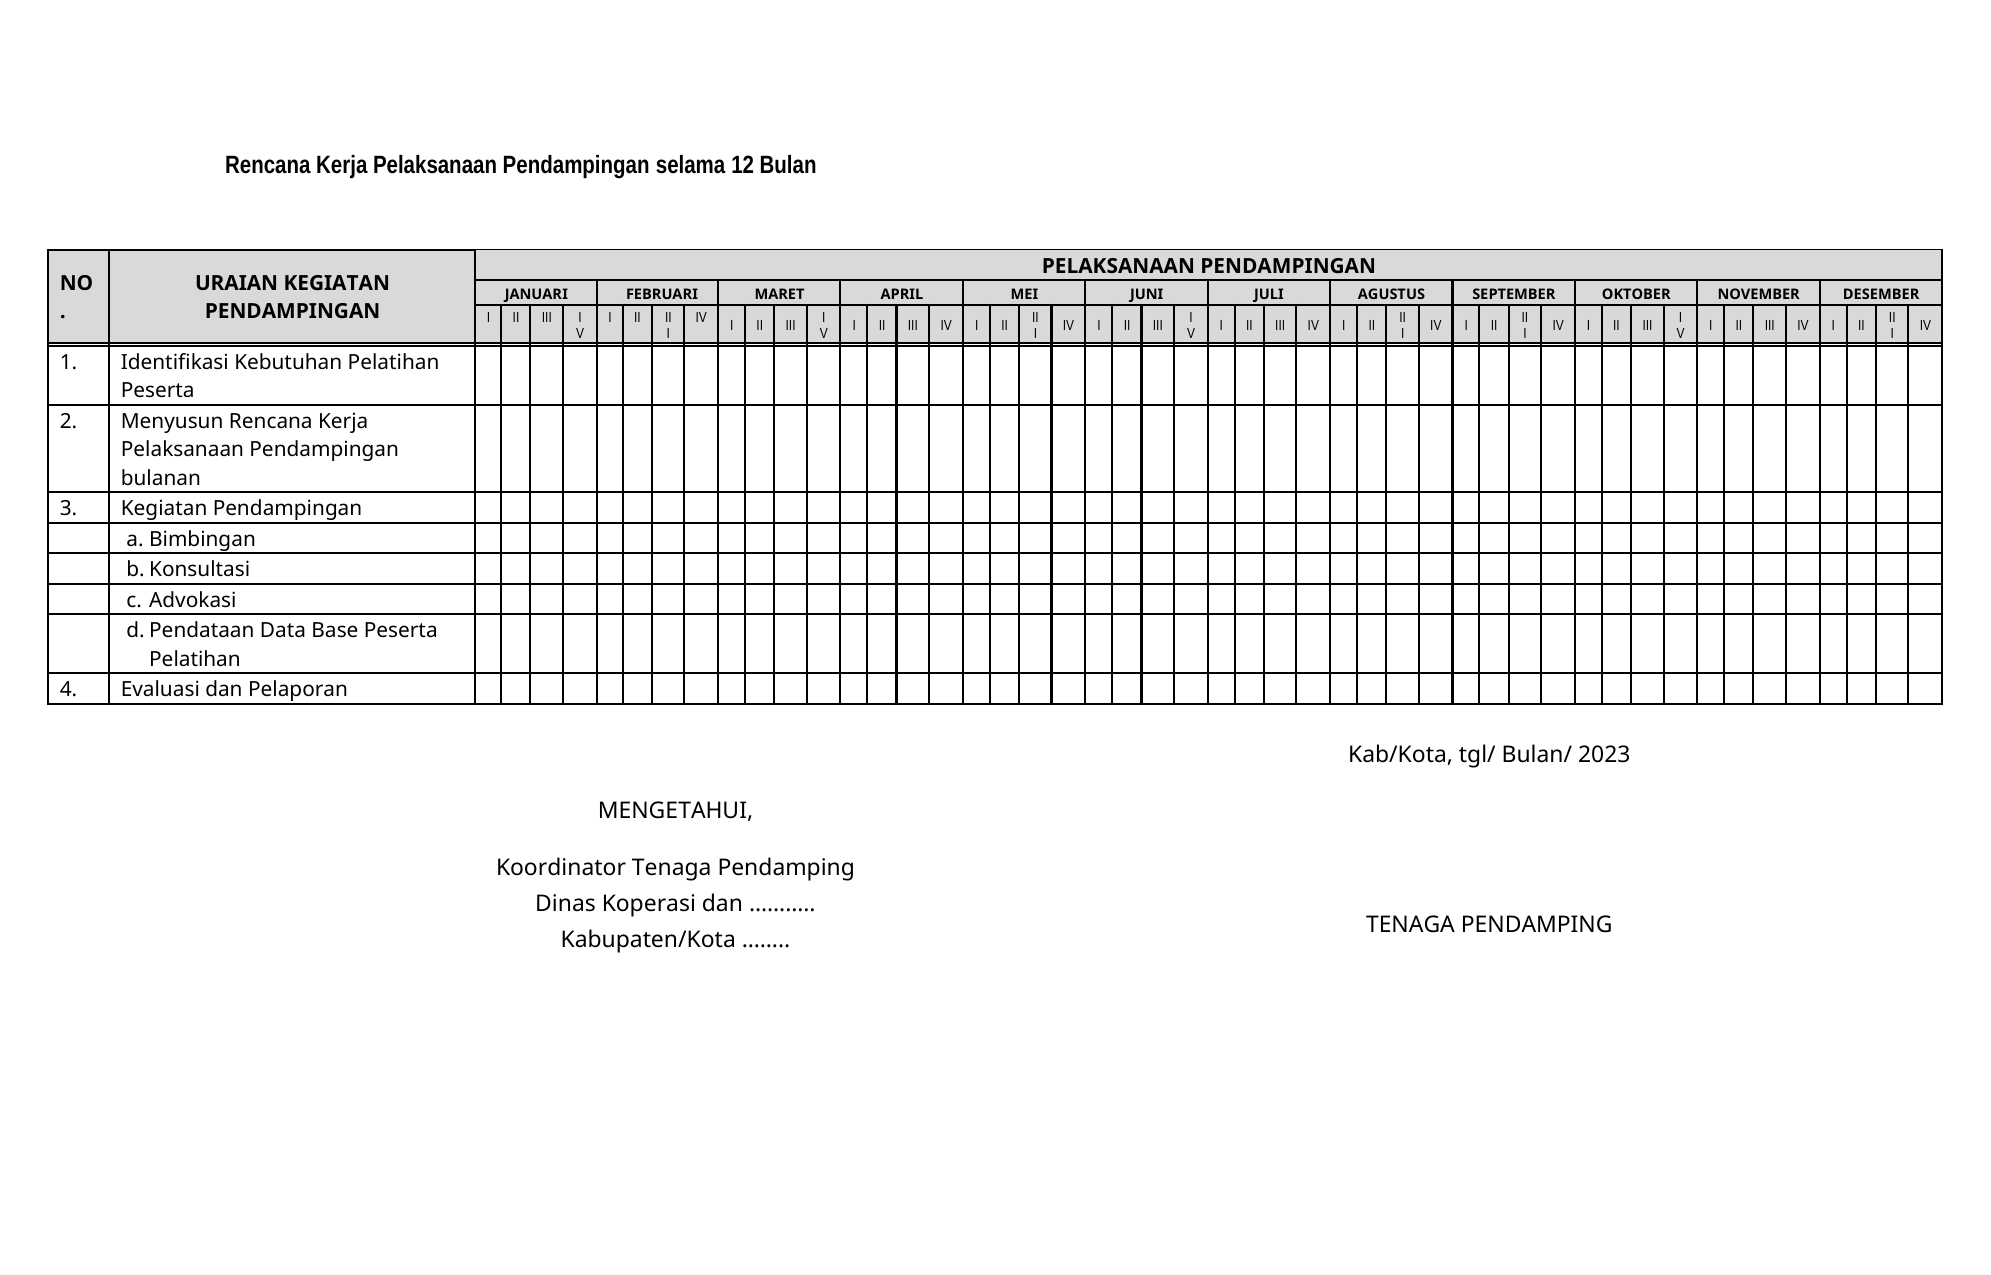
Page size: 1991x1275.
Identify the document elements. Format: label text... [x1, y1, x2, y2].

table_cell [1454, 674, 1478, 703]
table_cell [868, 406, 895, 491]
table_cell [1143, 406, 1173, 491]
table_cell IV [1909, 306, 1941, 342]
table_cell Identifikasi Kebutuhan Pelatihan Peserta [110, 347, 474, 404]
table_cell [991, 406, 1018, 491]
table_cell [1665, 585, 1696, 613]
table_cell [1877, 615, 1907, 672]
table_cell [964, 406, 989, 491]
table_cell I [1576, 306, 1601, 342]
table_cell [991, 554, 1018, 583]
table_cell [1086, 554, 1111, 583]
table_cell [1175, 493, 1207, 522]
table_cell [1265, 524, 1295, 552]
table_cell [564, 347, 596, 404]
table_cell [930, 554, 962, 583]
table_cell [1848, 615, 1875, 672]
table_cell [1576, 347, 1601, 404]
table_cell [1510, 554, 1540, 583]
table_cell [841, 347, 866, 404]
table_cell [1265, 615, 1295, 672]
table_cell [598, 615, 622, 672]
table_cell II [868, 306, 895, 342]
table_cell I [598, 306, 622, 342]
table_cell [1603, 554, 1630, 583]
table_cell IV [1053, 306, 1084, 342]
table_cell [1086, 406, 1111, 491]
table_cell [1113, 585, 1140, 613]
table_cell [930, 674, 962, 703]
table_cell [1632, 524, 1663, 552]
table_cell [775, 493, 806, 522]
table_cell [476, 585, 500, 613]
table_header PELAKSANAAN PENDAMPINGAN [476, 250, 1941, 279]
table_cell [1454, 493, 1478, 522]
table_cell [1387, 347, 1418, 404]
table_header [340, 738, 1010, 1102]
table_cell [746, 347, 773, 404]
table_cell [1665, 524, 1696, 552]
table_cell III [1754, 306, 1785, 342]
table_cell [1297, 524, 1329, 552]
table_cell [1209, 524, 1234, 552]
table_cell [719, 406, 744, 491]
table_cell III [1877, 306, 1907, 342]
table_cell I [1821, 306, 1846, 342]
table_cell [502, 674, 529, 703]
table_cell [868, 554, 895, 583]
table_cell [868, 524, 895, 552]
table_cell I [841, 306, 866, 342]
table_cell [1632, 585, 1663, 613]
table_cell [868, 615, 895, 672]
table_cell [1821, 406, 1846, 491]
table_cell [1665, 347, 1696, 404]
table_cell [1909, 406, 1941, 491]
table_cell [1236, 406, 1263, 491]
table_cell 1. [49, 347, 108, 404]
table_cell [1848, 406, 1875, 491]
table_cell [1420, 554, 1451, 583]
table_cell [775, 406, 806, 491]
table_cell [1576, 524, 1601, 552]
table_cell [1510, 674, 1540, 703]
table_cell [1725, 347, 1752, 404]
table_cell [1236, 524, 1263, 552]
table_cell [991, 493, 1018, 522]
table_cell [1297, 674, 1329, 703]
table_cell [719, 347, 744, 404]
table_cell DESEMBER [1821, 281, 1941, 304]
table_cell [1725, 615, 1752, 672]
table_cell [1265, 585, 1295, 613]
table_cell [808, 554, 839, 583]
table_cell [502, 493, 529, 522]
table_cell [1358, 674, 1385, 703]
table_cell [1632, 406, 1663, 491]
table_cell [1909, 674, 1941, 703]
table_cell [1787, 554, 1819, 583]
table_cell AGUSTUS [1331, 281, 1451, 304]
table_cell [598, 554, 622, 583]
table_cell [502, 554, 529, 583]
table_cell [1265, 554, 1295, 583]
table_cell [1020, 585, 1050, 613]
table_cell III [898, 306, 928, 342]
table_cell III [775, 306, 806, 342]
table_cell [719, 554, 744, 583]
table_cell III [653, 306, 683, 342]
table_cell [502, 347, 529, 404]
table_cell [1821, 524, 1846, 552]
table_cell [49, 615, 108, 672]
table_cell [1821, 674, 1846, 703]
table_cell [1175, 406, 1207, 491]
table_cell [898, 524, 928, 552]
table_cell [1053, 554, 1084, 583]
table_cell [1698, 347, 1723, 404]
table_cell [1020, 615, 1050, 672]
table_cell I [1086, 306, 1111, 342]
table_cell [746, 406, 773, 491]
table_cell [1787, 674, 1819, 703]
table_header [1010, 738, 1968, 1102]
table_cell [564, 585, 596, 613]
table_cell [1510, 615, 1540, 672]
table_cell [1358, 493, 1385, 522]
table_cell [1821, 554, 1846, 583]
table_cell [1698, 615, 1723, 672]
table_cell [1053, 347, 1084, 404]
table_cell [1848, 674, 1875, 703]
table_cell I [719, 306, 744, 342]
table_cell [1603, 674, 1630, 703]
table_cell [719, 615, 744, 672]
table_cell IV [1787, 306, 1819, 342]
table_cell [1698, 493, 1723, 522]
table_cell Pendataan Data Base Peserta Pelatihan [110, 615, 474, 672]
table_cell II [1848, 306, 1875, 342]
table_cell [746, 493, 773, 522]
table_cell [1480, 615, 1508, 672]
table_cell [564, 524, 596, 552]
table_cell [964, 674, 989, 703]
table_cell [685, 554, 717, 583]
table_cell [1358, 406, 1385, 491]
table_cell [1420, 406, 1451, 491]
table_cell [1632, 615, 1663, 672]
table_cell II [1480, 306, 1508, 342]
table_cell I [964, 306, 989, 342]
table_cell [1787, 347, 1819, 404]
table_cell IV [564, 306, 596, 342]
table_cell II [1358, 306, 1385, 342]
table_cell I [1454, 306, 1478, 342]
table_cell [531, 347, 562, 404]
table_cell [1754, 674, 1785, 703]
table_cell [1209, 615, 1234, 672]
table_cell [1510, 406, 1540, 491]
table_cell [1113, 615, 1140, 672]
table_cell [964, 554, 989, 583]
table_cell [1387, 524, 1418, 552]
table_cell [719, 524, 744, 552]
table_cell [653, 524, 683, 552]
table_cell [1754, 406, 1785, 491]
table_cell [746, 554, 773, 583]
table_cell [1510, 347, 1540, 404]
table_cell III [531, 306, 562, 342]
table_cell [564, 493, 596, 522]
table_cell [1387, 585, 1418, 613]
table_cell IV [1175, 306, 1207, 342]
table_cell [531, 674, 562, 703]
table_cell [1387, 406, 1418, 491]
table_cell [1603, 347, 1630, 404]
table_cell Kegiatan Pendampingan [110, 493, 474, 522]
table_cell [1175, 615, 1207, 672]
table_cell MEI [964, 281, 1084, 304]
table_cell [1053, 615, 1084, 672]
table_cell IV [808, 306, 839, 342]
table_cell II [746, 306, 773, 342]
table_cell [1576, 674, 1601, 703]
table_cell III [1632, 306, 1663, 342]
table_cell [1665, 493, 1696, 522]
table_cell [1542, 347, 1574, 404]
table_cell [1665, 674, 1696, 703]
table_cell [476, 347, 500, 404]
table_cell [531, 615, 562, 672]
table_cell [1754, 615, 1785, 672]
table_cell APRIL [841, 281, 962, 304]
table_cell [1454, 615, 1478, 672]
table_cell [476, 524, 500, 552]
table_cell [531, 554, 562, 583]
table_cell [685, 674, 717, 703]
table_cell [1143, 493, 1173, 522]
table_cell [1480, 524, 1508, 552]
table_cell [1480, 347, 1508, 404]
table_cell [1754, 493, 1785, 522]
table_cell [1725, 493, 1752, 522]
table_cell IV [1542, 306, 1574, 342]
table_cell [991, 585, 1018, 613]
table_cell [1480, 585, 1508, 613]
table_cell [1454, 347, 1478, 404]
table_cell [1632, 347, 1663, 404]
table_cell [1143, 674, 1173, 703]
table_cell JULI [1209, 281, 1329, 304]
table_cell [685, 347, 717, 404]
table_cell [653, 406, 683, 491]
table_cell [775, 524, 806, 552]
table_cell III [1143, 306, 1173, 342]
table_cell [1113, 554, 1140, 583]
table_cell [1725, 406, 1752, 491]
table_cell [1909, 585, 1941, 613]
table_cell [719, 585, 744, 613]
table_cell [1848, 347, 1875, 404]
table_cell [685, 585, 717, 613]
table_cell [1236, 615, 1263, 672]
table_cell [685, 524, 717, 552]
table_cell [1020, 554, 1050, 583]
table_cell [898, 493, 928, 522]
table_cell [1020, 406, 1050, 491]
table_cell [564, 554, 596, 583]
table_cell [653, 615, 683, 672]
table_cell [775, 615, 806, 672]
table_cell I [1698, 306, 1723, 342]
table_cell [564, 674, 596, 703]
table_cell [1020, 493, 1050, 522]
table_cell [1113, 493, 1140, 522]
table_cell [746, 615, 773, 672]
table_cell [930, 406, 962, 491]
table_cell [1143, 524, 1173, 552]
table_cell JUNI [1086, 281, 1207, 304]
table_cell [653, 554, 683, 583]
table_cell [808, 406, 839, 491]
table_cell [1877, 524, 1907, 552]
table_cell [1175, 674, 1207, 703]
table_cell [476, 674, 500, 703]
table_header URAIAN KEGIATAN PENDAMPINGAN [110, 251, 474, 342]
table_cell [653, 493, 683, 522]
table_cell [1542, 406, 1574, 491]
table_cell [1387, 493, 1418, 522]
table_cell [1542, 524, 1574, 552]
table_cell [1754, 554, 1785, 583]
table_cell [531, 585, 562, 613]
table_cell [1209, 585, 1234, 613]
table_cell [1209, 493, 1234, 522]
table_cell IV [1420, 306, 1451, 342]
table_cell [49, 585, 108, 613]
table_cell [964, 347, 989, 404]
table_cell [1877, 347, 1907, 404]
table_cell [531, 524, 562, 552]
table_cell [624, 585, 651, 613]
table_cell [1603, 406, 1630, 491]
table_cell [1542, 554, 1574, 583]
table_cell [1848, 524, 1875, 552]
table_cell [1821, 493, 1846, 522]
table_cell [476, 406, 500, 491]
table_cell [1297, 554, 1329, 583]
table_cell [1510, 524, 1540, 552]
table_cell [476, 493, 500, 522]
table_cell II [624, 306, 651, 342]
table_cell [1877, 406, 1907, 491]
table_cell [1454, 524, 1478, 552]
table_cell [1454, 554, 1478, 583]
table_cell [991, 615, 1018, 672]
table_cell [1053, 406, 1084, 491]
table_cell [1725, 585, 1752, 613]
table_cell [1665, 554, 1696, 583]
table_cell [841, 554, 866, 583]
table_cell [898, 347, 928, 404]
table_cell [624, 347, 651, 404]
table_cell [1510, 585, 1540, 613]
table_cell [1510, 493, 1540, 522]
table_cell [1909, 524, 1941, 552]
table_cell [624, 554, 651, 583]
table_cell SEPTEMBER [1454, 281, 1574, 304]
table_cell [624, 615, 651, 672]
table_cell [1053, 493, 1084, 522]
table_cell [624, 524, 651, 552]
table_cell [1297, 347, 1329, 404]
table_cell [1236, 554, 1263, 583]
table_cell [1787, 524, 1819, 552]
table_cell [1754, 524, 1785, 552]
table_cell [1020, 347, 1050, 404]
table_cell [1053, 674, 1084, 703]
table_cell [930, 493, 962, 522]
table_cell [1209, 347, 1234, 404]
table_cell FEBRUARI [598, 281, 717, 304]
table_cell Menyusun Rencana Kerja Pelaksanaan Pendampingan bulanan [110, 406, 474, 491]
table_cell [1848, 554, 1875, 583]
table_cell [775, 347, 806, 404]
table_cell [1576, 615, 1601, 672]
table_cell [1086, 615, 1111, 672]
table_cell [653, 585, 683, 613]
table_cell [1698, 585, 1723, 613]
table_cell [1297, 493, 1329, 522]
table_cell [1143, 347, 1173, 404]
table_cell [1603, 493, 1630, 522]
table_cell [1632, 493, 1663, 522]
table_cell III [1387, 306, 1418, 342]
table_cell [1209, 406, 1234, 491]
table_cell [598, 524, 622, 552]
table_cell [1143, 585, 1173, 613]
table_cell [1175, 585, 1207, 613]
table_cell [1265, 493, 1295, 522]
table_cell [868, 585, 895, 613]
table_cell [1265, 347, 1295, 404]
table_cell [841, 674, 866, 703]
table_cell [1603, 524, 1630, 552]
table_cell [1821, 347, 1846, 404]
table_cell [1454, 585, 1478, 613]
table_cell [598, 674, 622, 703]
table_cell 2. [49, 406, 108, 491]
table_cell [991, 524, 1018, 552]
table_cell [719, 674, 744, 703]
table_cell III [1265, 306, 1295, 342]
table_cell [808, 347, 839, 404]
table_cell [1387, 674, 1418, 703]
table_cell [1113, 524, 1140, 552]
table_cell [841, 524, 866, 552]
table_cell [598, 347, 622, 404]
table_cell [685, 615, 717, 672]
table_cell [1358, 615, 1385, 672]
table_cell [476, 554, 500, 583]
table_cell [1754, 585, 1785, 613]
table_cell I [1209, 306, 1234, 342]
table_cell [1754, 347, 1785, 404]
table_cell [1175, 554, 1207, 583]
table_cell [1725, 554, 1752, 583]
table_cell Bimbingan [110, 524, 474, 552]
table_cell IV [1665, 306, 1696, 342]
table_cell [1665, 406, 1696, 491]
table_cell [930, 615, 962, 672]
table_cell [1358, 524, 1385, 552]
table_cell [808, 493, 839, 522]
table_cell [685, 493, 717, 522]
table_cell [1236, 585, 1263, 613]
table_cell [598, 493, 622, 522]
table_cell [598, 585, 622, 613]
table_cell [1632, 674, 1663, 703]
table_cell [746, 674, 773, 703]
table_cell [1542, 493, 1574, 522]
table_cell [1632, 554, 1663, 583]
table_cell [653, 674, 683, 703]
table_cell [1480, 554, 1508, 583]
table_cell [808, 674, 839, 703]
table_cell [1877, 585, 1907, 613]
table_cell [841, 615, 866, 672]
table_cell [841, 406, 866, 491]
table_cell Advokasi [110, 585, 474, 613]
table_cell [1020, 674, 1050, 703]
table_cell [624, 493, 651, 522]
table_cell [1576, 585, 1601, 613]
table_cell II [1725, 306, 1752, 342]
table_cell II [991, 306, 1018, 342]
table_cell [49, 524, 108, 552]
table_cell [1698, 406, 1723, 491]
table_cell [1297, 406, 1329, 491]
table_cell [1297, 615, 1329, 672]
table_cell [898, 615, 928, 672]
table_cell [1387, 554, 1418, 583]
table_cell [1787, 615, 1819, 672]
table_cell [1909, 493, 1941, 522]
table_cell [930, 347, 962, 404]
table_cell [1331, 493, 1356, 522]
table_cell [1053, 524, 1084, 552]
table_cell [1331, 554, 1356, 583]
table_cell [1331, 524, 1356, 552]
table_cell [775, 554, 806, 583]
table_cell [868, 493, 895, 522]
table_cell [1787, 585, 1819, 613]
table_cell [502, 585, 529, 613]
table_cell [930, 524, 962, 552]
table_cell [1236, 493, 1263, 522]
table_cell I [1331, 306, 1356, 342]
table_cell [808, 585, 839, 613]
table_cell [1576, 554, 1601, 583]
table_cell [1209, 554, 1234, 583]
table_cell [1420, 524, 1451, 552]
table_cell [49, 554, 108, 583]
table_cell [624, 406, 651, 491]
table_cell [1236, 674, 1263, 703]
table_cell IV [685, 306, 717, 342]
table_cell [598, 406, 622, 491]
table_cell [1086, 347, 1111, 404]
table_cell MARET [719, 281, 839, 304]
table_cell [1877, 493, 1907, 522]
table_cell [1143, 554, 1173, 583]
table_cell [775, 585, 806, 613]
table_cell [1086, 585, 1111, 613]
table_cell [564, 615, 596, 672]
table_cell [1358, 347, 1385, 404]
table_cell [1848, 585, 1875, 613]
table_cell [531, 493, 562, 522]
table_cell 4. [49, 674, 108, 703]
table_cell [1454, 406, 1478, 491]
table_header NO. [49, 251, 108, 342]
table_cell [1331, 674, 1356, 703]
table_cell [1420, 585, 1451, 613]
table_cell [991, 674, 1018, 703]
table_cell IV [930, 306, 962, 342]
table_cell [1113, 347, 1140, 404]
table_cell [1665, 615, 1696, 672]
table_cell [653, 347, 683, 404]
table_cell [964, 615, 989, 672]
table_cell [1480, 493, 1508, 522]
table_cell [1175, 347, 1207, 404]
table_cell II [502, 306, 529, 342]
table_cell [1086, 493, 1111, 522]
table_cell [1175, 524, 1207, 552]
table_cell [930, 585, 962, 613]
table_cell [719, 493, 744, 522]
table_cell [1331, 406, 1356, 491]
table_cell II [1236, 306, 1263, 342]
table_cell III [1510, 306, 1540, 342]
table_cell [1480, 406, 1508, 491]
table_cell [1698, 524, 1723, 552]
table_cell Evaluasi dan Pelaporan [110, 674, 474, 703]
table_cell [476, 615, 500, 672]
table_cell [1821, 615, 1846, 672]
table_cell [1358, 585, 1385, 613]
table_cell [531, 406, 562, 491]
table_cell [502, 406, 529, 491]
table_cell [1331, 615, 1356, 672]
table_cell [1113, 406, 1140, 491]
table_cell [502, 615, 529, 672]
table_cell [1297, 585, 1329, 613]
table_cell [1603, 615, 1630, 672]
table_cell [1331, 585, 1356, 613]
table_cell [868, 347, 895, 404]
table_cell Konsultasi [110, 554, 474, 583]
table_cell [1821, 585, 1846, 613]
table_cell [1576, 493, 1601, 522]
table_cell [1420, 674, 1451, 703]
table_cell [1265, 406, 1295, 491]
table_cell [624, 674, 651, 703]
table_cell [1542, 585, 1574, 613]
table_cell [1725, 674, 1752, 703]
table_cell [1209, 674, 1234, 703]
table_cell [1420, 347, 1451, 404]
list Rencana Kerja Pelaksanaan Pendampingan selama 12 Bulan [225, 150, 1840, 179]
table_cell [1265, 674, 1295, 703]
table_cell [1086, 674, 1111, 703]
table_cell [685, 406, 717, 491]
table_cell [841, 585, 866, 613]
table_cell [1698, 674, 1723, 703]
table_cell [564, 406, 596, 491]
table_cell [1909, 347, 1941, 404]
table_cell [964, 585, 989, 613]
table_cell [1725, 524, 1752, 552]
table_cell NOVEMBER [1698, 281, 1819, 304]
table_cell III [1020, 306, 1050, 342]
table_cell [1877, 674, 1907, 703]
table_cell [746, 585, 773, 613]
table_cell II [1113, 306, 1140, 342]
table_cell [898, 554, 928, 583]
table_cell [1698, 554, 1723, 583]
table_cell [1877, 554, 1907, 583]
table_cell [898, 585, 928, 613]
table_cell [1086, 524, 1111, 552]
table_cell [1053, 585, 1084, 613]
table_cell [964, 524, 989, 552]
table_cell OKTOBER [1576, 281, 1696, 304]
table_cell [1020, 524, 1050, 552]
table_cell [1420, 615, 1451, 672]
table_cell [1848, 493, 1875, 522]
table_cell [1143, 615, 1173, 672]
table_cell [775, 674, 806, 703]
table_cell [1909, 615, 1941, 672]
table_cell [898, 406, 928, 491]
table_cell [1331, 347, 1356, 404]
table_cell [991, 347, 1018, 404]
table_cell [1787, 493, 1819, 522]
table_cell [808, 524, 839, 552]
table_cell [1542, 674, 1574, 703]
table_cell [1909, 554, 1941, 583]
table_cell 3. [49, 493, 108, 522]
table_cell II [1603, 306, 1630, 342]
table_cell [502, 524, 529, 552]
table_cell [964, 493, 989, 522]
table_cell [1787, 406, 1819, 491]
table_cell [868, 674, 895, 703]
table_cell [1603, 585, 1630, 613]
table_cell [1387, 615, 1418, 672]
table_cell [1236, 347, 1263, 404]
table_cell [1420, 493, 1451, 522]
table_cell [746, 524, 773, 552]
table_cell [1113, 674, 1140, 703]
table_cell IV [1297, 306, 1329, 342]
table_cell [1576, 406, 1601, 491]
table_cell JANUARI [476, 281, 596, 304]
table_cell [898, 674, 928, 703]
table_cell [1542, 615, 1574, 672]
table_cell I [476, 306, 500, 342]
table_cell [808, 615, 839, 672]
table_cell [1358, 554, 1385, 583]
table_cell [1480, 674, 1508, 703]
table_cell [841, 493, 866, 522]
